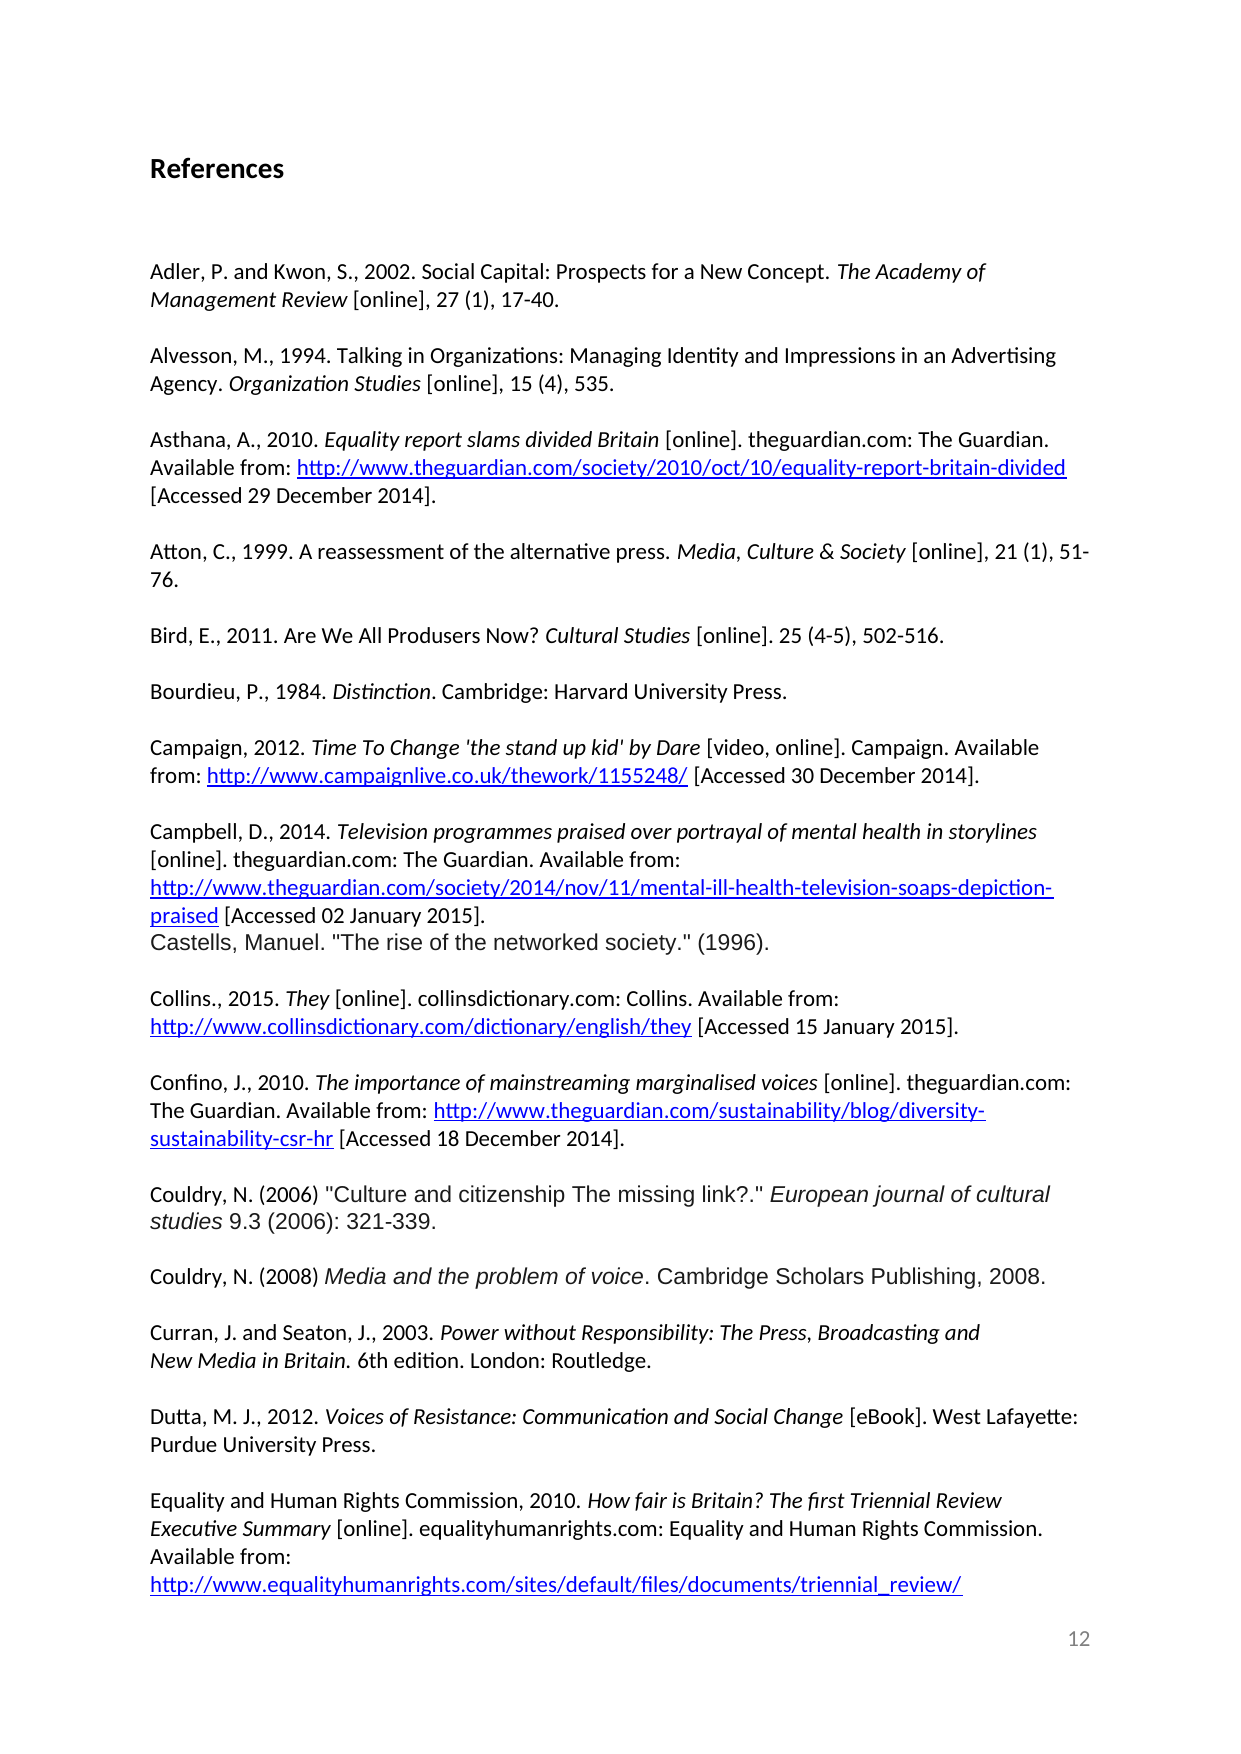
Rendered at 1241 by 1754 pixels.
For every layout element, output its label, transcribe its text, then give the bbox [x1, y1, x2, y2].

text Couldry, N. (2008) Media and the problem of voice. Cambridge Scholars Publishing, 2008. [150, 1262, 1090, 1290]
text Couldry, N. (2006) "Culture and citizenship The missing link?." European journal of cultural studies 9.3 (2006): 321-339. [150, 1152, 1090, 1234]
text References Adler, P. and Kwon, S., 2002. Social Capital: Prospects for a New Concept. The Academy of Management Review [online], 27 (1), 17-40. Alvesson, M., 1994. Talking in Organizations: Managing Identity and Impressions in an Advertising Agency. Organization Studies [online], 15 (4), 535. Asthana, A., 2010. Equality report slams divided Britain [online]. theguardian.com: The Guardian. Available from: http://www.theguardian.com/society/2010/oct/10/equality-report-britain-divided [Accessed 29 December 2014]. Atton, C., 1999. A reassessment of the alternative press. Media, Culture & Society [online], 21 (1), 51-76. Bird, E., 2011. Are We All Produsers Now? Cultural Studies [online]. 25 (4-5), 502-516. Bourdieu, P., 1984. Distinction. Cambridge: Harvard University Press. Campaign, 2012. Time To Change 'the stand up kid' by Dare [video, online]. Campaign. Available from: http://www.campaignlive.co.uk/thework/1155248/ [Accessed 30 December 2014]. Campbell, D., 2014. Television programmes praised over portrayal of mental health in storylines [online]. theguardian.com: The Guardian. Available from: http://www.theguardian.com/society/2014/nov/11/mental-ill-health-television-soaps-depiction-praised [Accessed 02 January 2015]. Castells, Manuel. "The rise of the networked society." (1996). [150, 150, 1090, 984]
text Curran, J. and Seaton, J., 2003. Power without Responsibility: The Press, Broadcasting and [150, 1318, 1090, 1346]
text Collins., 2015. They [online]. collinsdictionary.com: Collins. Available from: http://www.collinsdictionary.com/dictionary/english/they [Accessed 15 January 2015]. Confino, J., 2010. The importance of mainstreaming marginalised voices [online]. theguardian.com: The Guardian. Available from: http://www.theguardian.com/sustainability/blog/diversity-sustainability-csr-hr [Accessed 18 December 2014]. [150, 984, 1090, 1152]
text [150, 1346, 1090, 1598]
